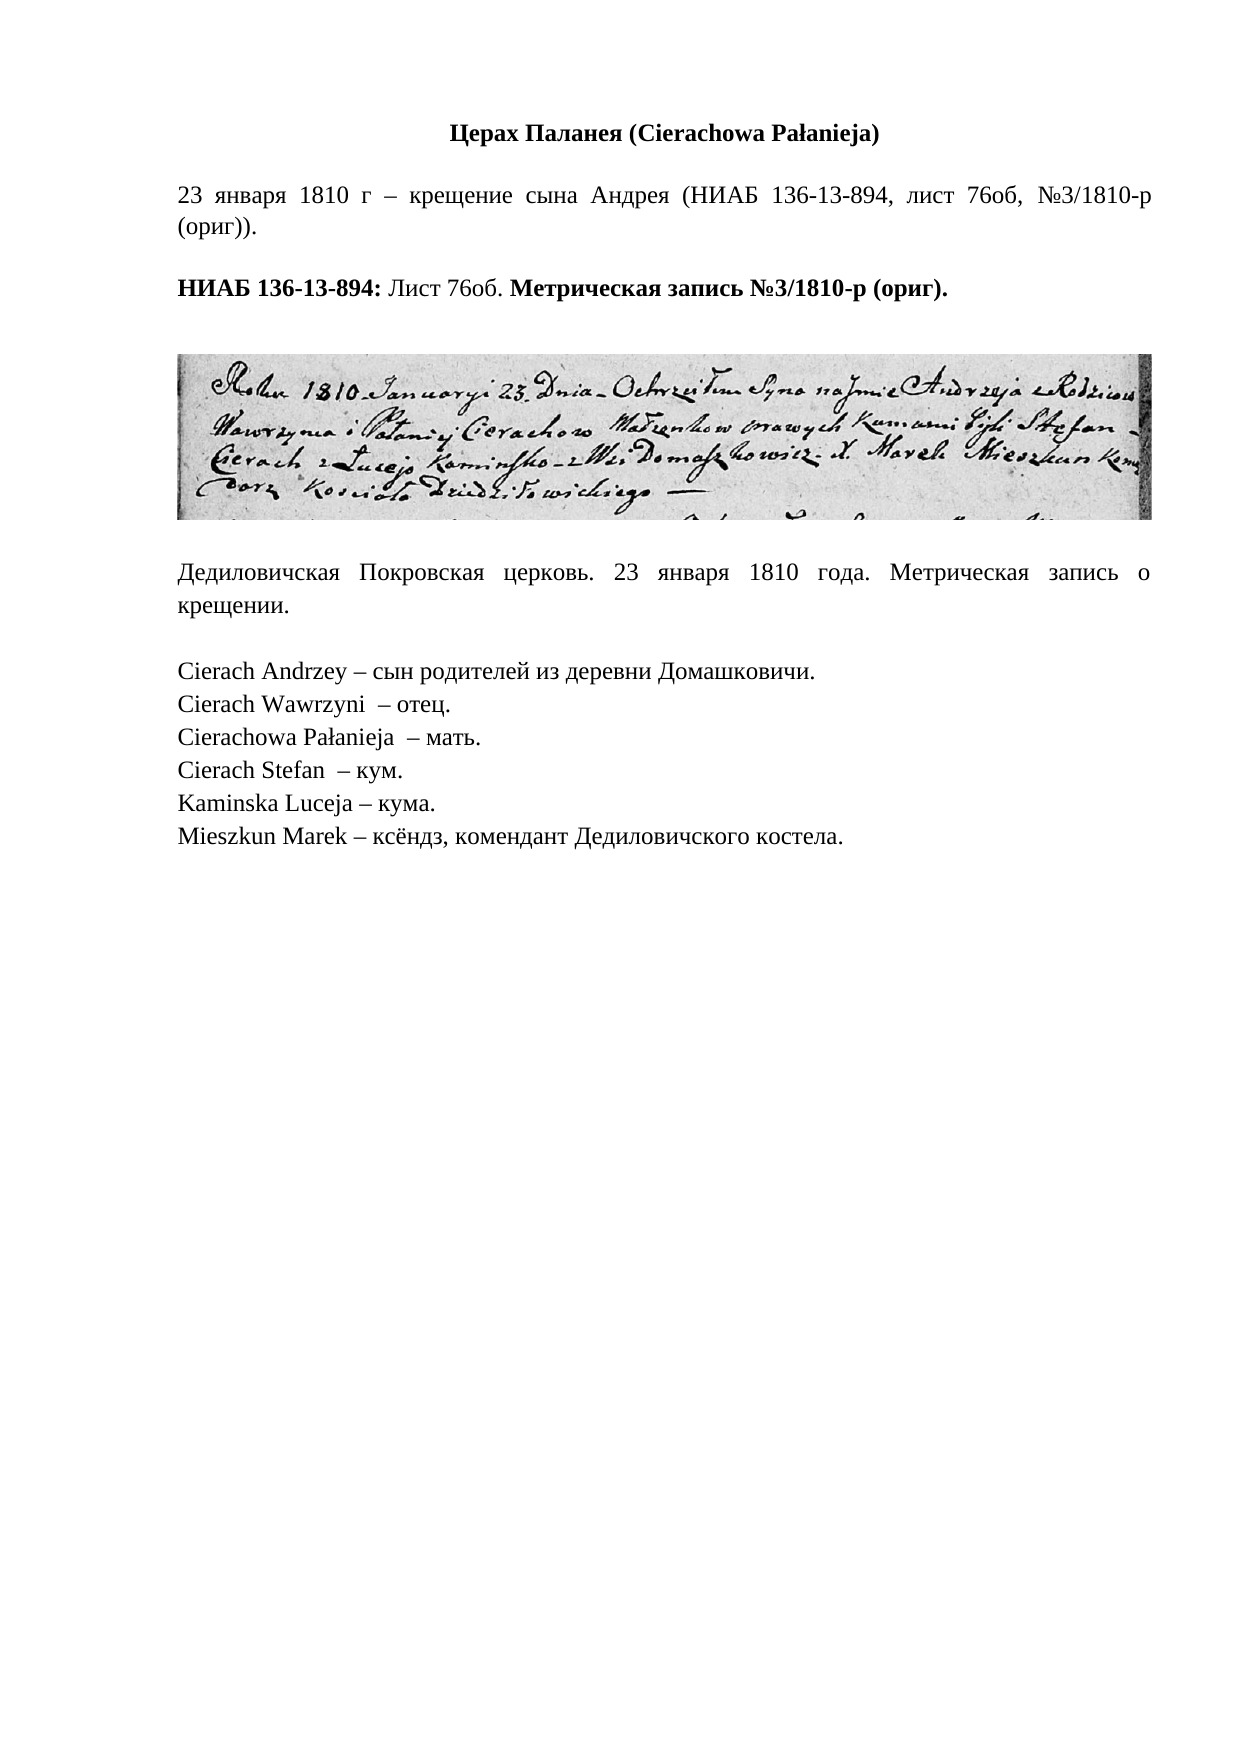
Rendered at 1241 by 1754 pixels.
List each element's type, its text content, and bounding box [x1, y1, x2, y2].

text Cierachowa Pałanieja – мать. [177, 722, 1152, 751]
text Церах Паланея (Cierachowa Pałanieja) [177, 118, 1152, 147]
text НИАБ 136-13-894: Лист 76об. Метрическая запись №3/1810-р (ориг). [177, 273, 1152, 302]
text 23 января 1810 г – крещение сына Андрея (НИАБ 136-13-894, лист 76об, №3/1810-р (ориг)). [177, 180, 1152, 240]
text Kaminska Luceja – кума. [177, 788, 1152, 817]
text Дедиловичская Покровская церковь. 23 января 1810 года. Метрическая запись о крещении. [177, 557, 1152, 619]
text Cierach Stefan – кум. [177, 755, 1152, 784]
text Cierach Wawrzyni – отец. [177, 689, 1152, 718]
picture [177, 354, 1152, 520]
text Cierach Andrzey – сын родителей из деревни Домашковичи. [177, 656, 1152, 685]
text Mieszkun Marek – ксёндз, комендант Дедиловичского костела. [177, 821, 1152, 850]
